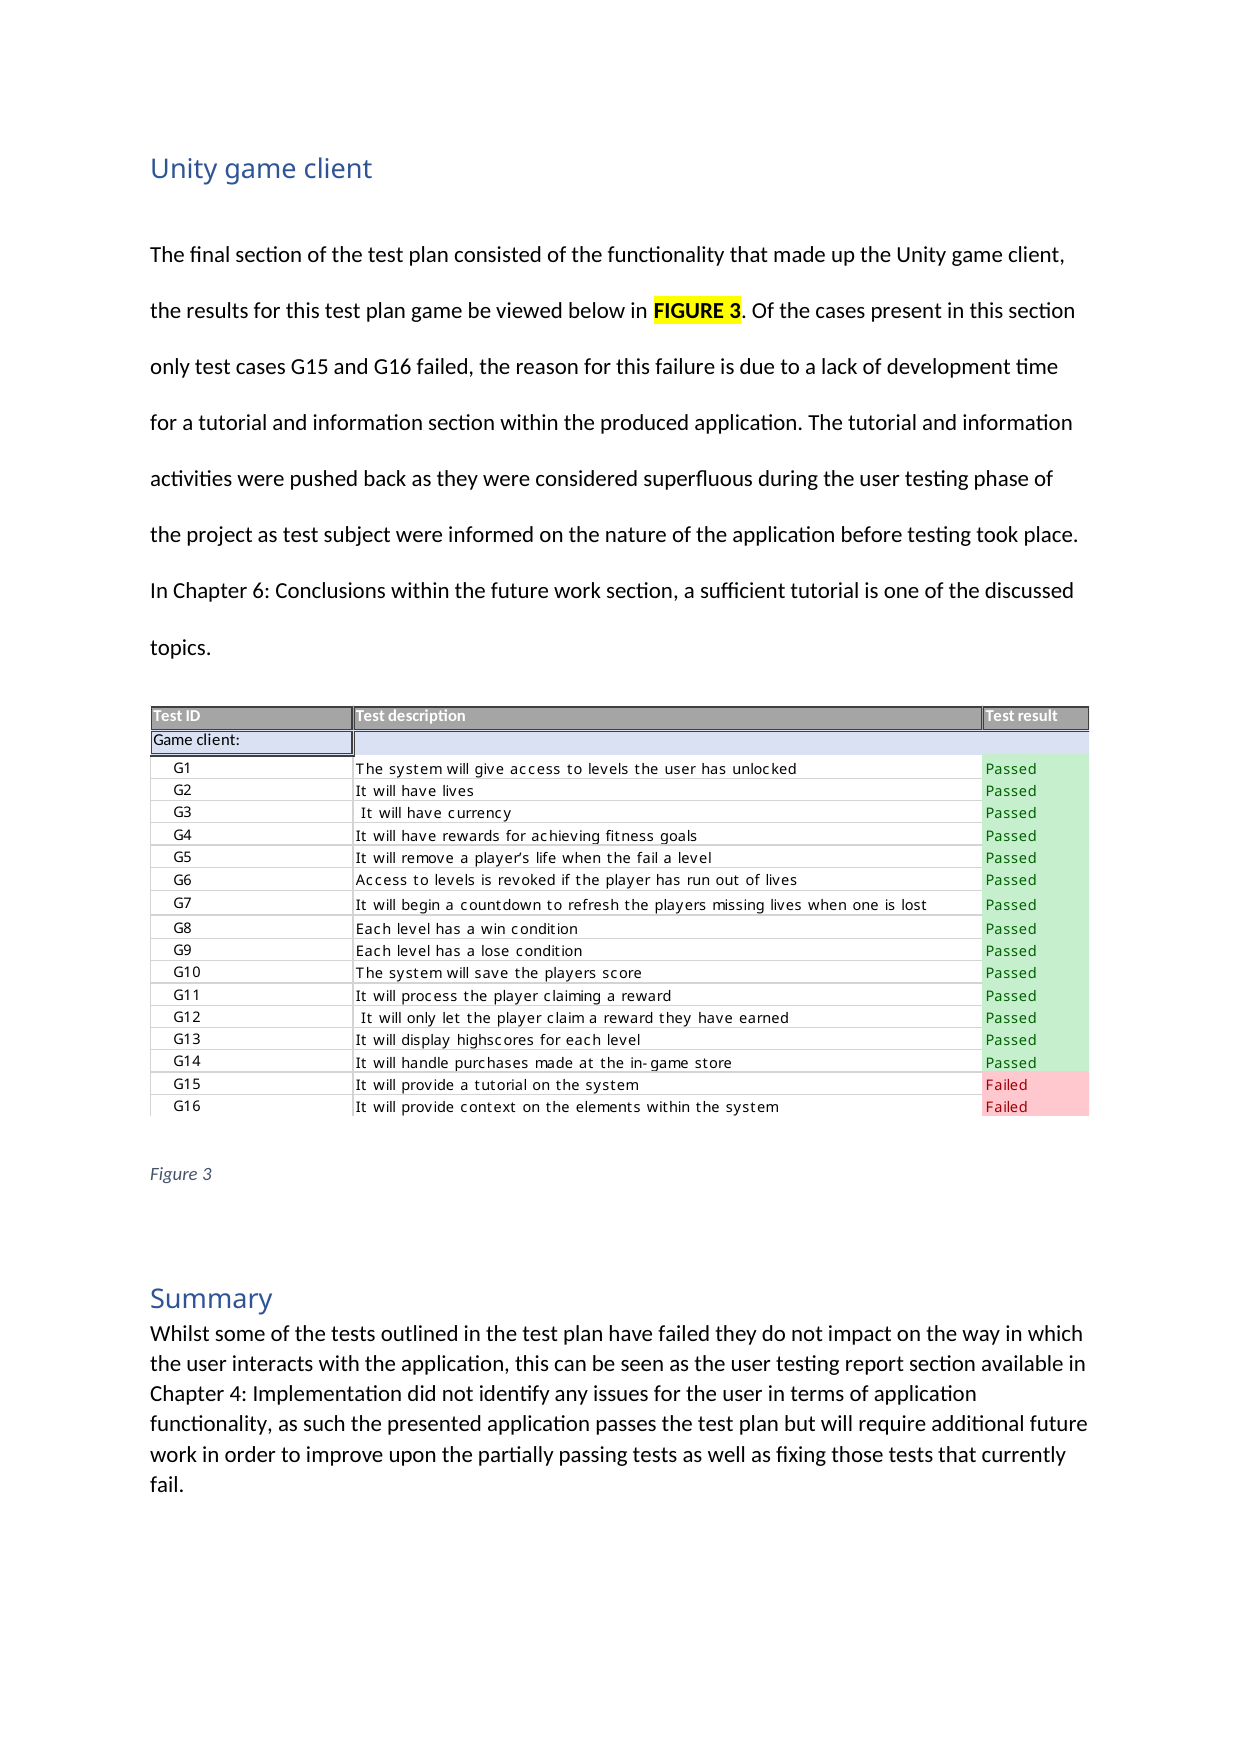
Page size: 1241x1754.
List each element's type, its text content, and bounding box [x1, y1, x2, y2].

subtitle Summary [150, 1279, 1090, 1316]
text Unity game client [150, 150, 1090, 187]
text Figure 3 [150, 1162, 1090, 1185]
text The final section of the test plan consisted of the functionality that made up the Unity game client, the results for this test plan game be viewed below in FIGURE 3. Of the cases present in this section only test cases G15 and G16 failed, the reason for this failure is due to a lack of development time for a tutorial and information section within the produced application. The tutorial and information activities were pushed back as they were considered superfluous during the user testing phase of the project as test subject were informed on the nature of the application before testing took place. In Chapter 6: Conclusions within the future work section, a sufficient tutorial is one of the discussed topics. [150, 240, 1090, 661]
text Whilst some of the tests outlined in the test plan have failed they do not impact on the way in which the user interacts with the application, this can be seen as the user testing report section available in Chapter 4: Implementation did not identify any issues for the user in terms of application functionality, as such the presented application passes the test plan but will require additional future work in order to improve upon the partially passing tests as well as fixing those tests that currently fail. [150, 1319, 1090, 1498]
